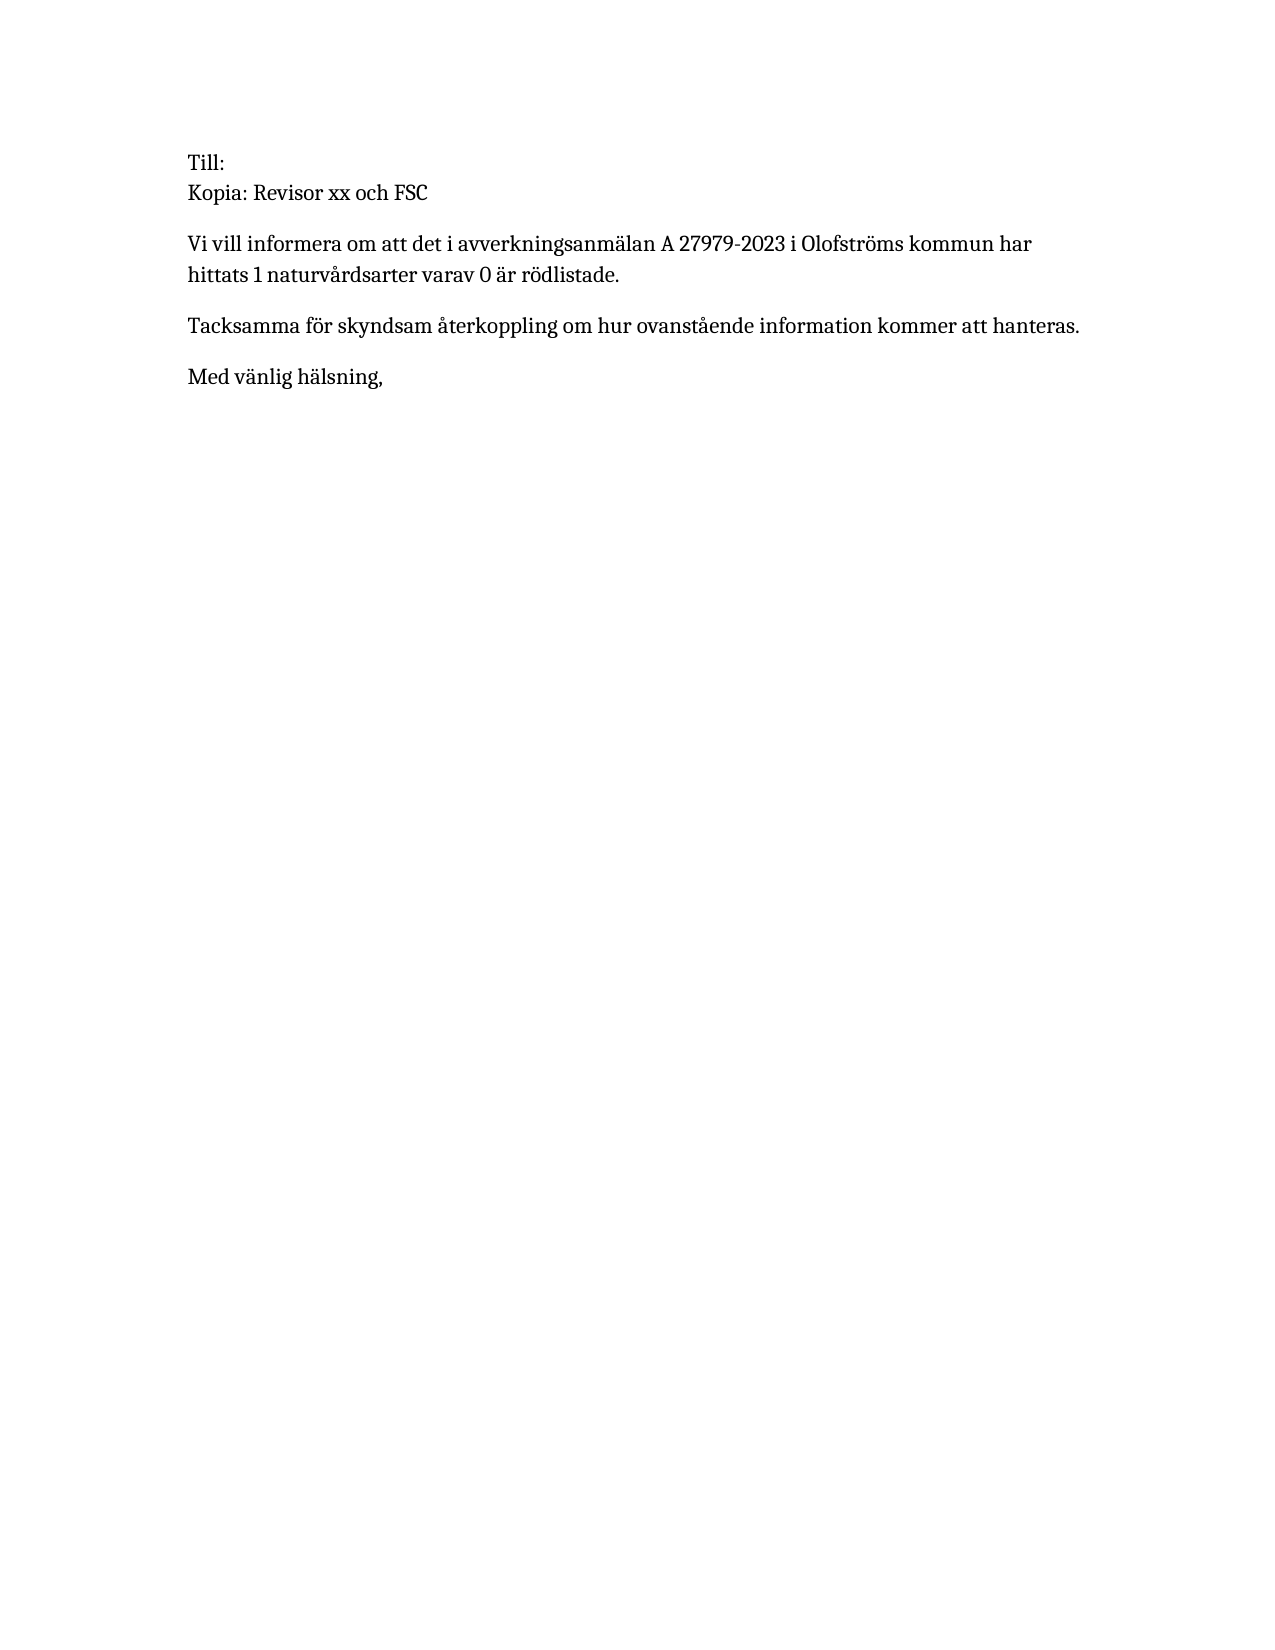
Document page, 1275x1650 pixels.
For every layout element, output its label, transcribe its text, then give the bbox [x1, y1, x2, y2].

text Vi vill informera om att det i avverkningsanmälan A 27979-2023 i Olofströms kommun har hittats 1 naturvårdsarter varav 0 är rödlistade. [187, 231, 1087, 288]
text Med vänlig hälsning, [187, 363, 1087, 420]
text Till: Kopia: Revisor xx och FSC [187, 150, 1087, 207]
text Tacksamma för skyndsam återkoppling om hur ovanstående information kommer att hanteras. [187, 312, 1087, 339]
